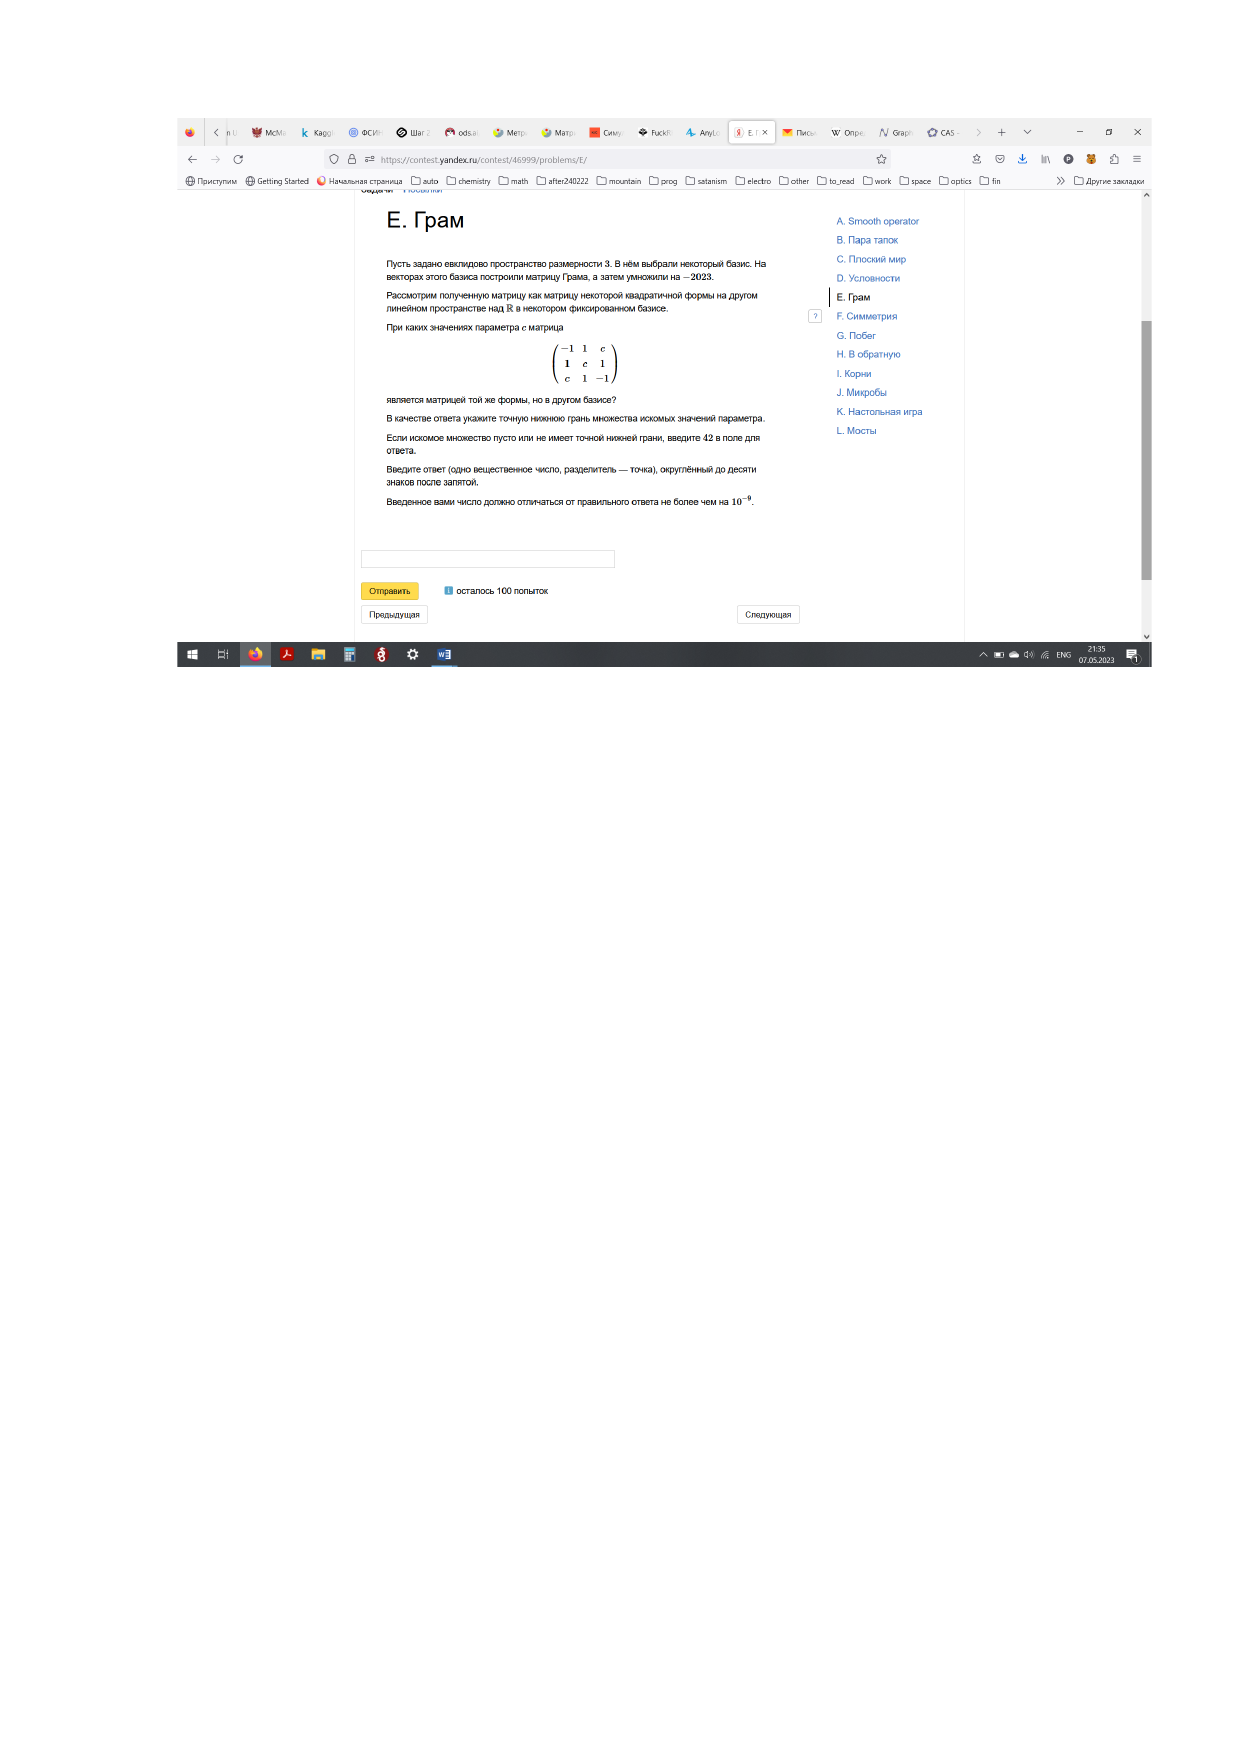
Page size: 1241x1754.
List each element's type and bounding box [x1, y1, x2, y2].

picture [177, 118, 1152, 667]
